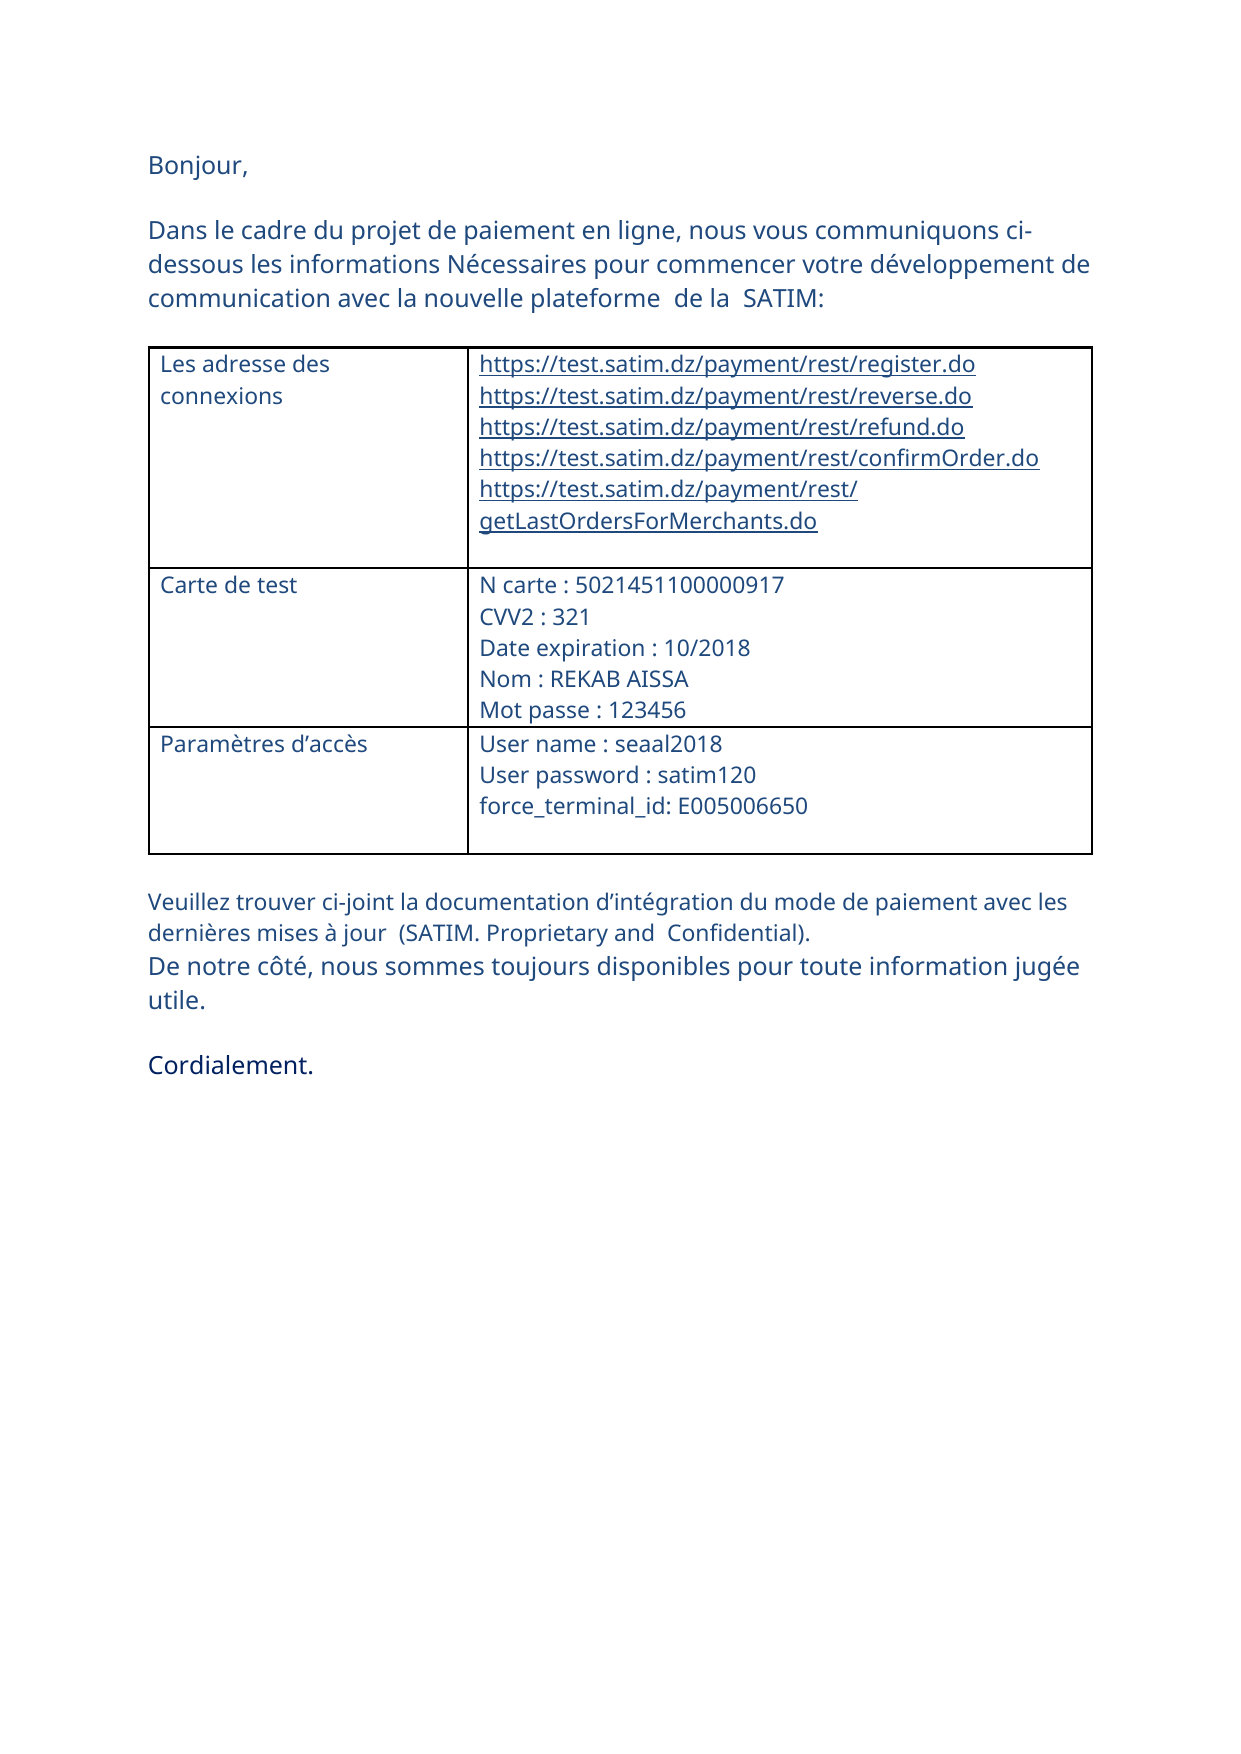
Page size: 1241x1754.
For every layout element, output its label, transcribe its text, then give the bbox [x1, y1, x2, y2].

text De notre côté, nous sommes toujours disponibles pour toute information jugée utile. [148, 948, 1093, 1017]
table_cell Carte de test [150, 569, 467, 726]
table_cell Paramètres d’accès [150, 728, 467, 853]
text Veuillez trouver ci-joint la documentation d’intégration du mode de paiement avec les dernières mises à jour (SATIM. Proprietary and Confidential). [148, 886, 1093, 948]
text Cordialement. [148, 1048, 1093, 1082]
table_header https://test.satim.dz/payment/rest/register.do https://test.satim.dz/payment/rest/reverse.do https://test.satim.dz/payment/rest/refund.do https://test.satim.dz/payment/rest/confirmOrder.do https://test.satim.dz/payment/rest/getLastOrdersForMerchants.do [469, 349, 1091, 567]
table_cell User name : seaal2018 User password : satim120 force_terminal_id: E005006650 [469, 728, 1091, 853]
table_cell N carte : 5021451100000917 CVV2 : 321 Date expiration : 10/2018 Nom : REKAB AISSA Mot passe : 123456 [469, 569, 1091, 726]
text Bonjour, [148, 148, 1093, 182]
text Dans le cadre du projet de paiement en ligne, nous vous communiquons ci-dessous les informations Nécessaires pour commencer votre développement de communication avec la nouvelle plateforme de la SATIM: [148, 213, 1093, 315]
table_header Les adresse des connexions [150, 349, 467, 567]
